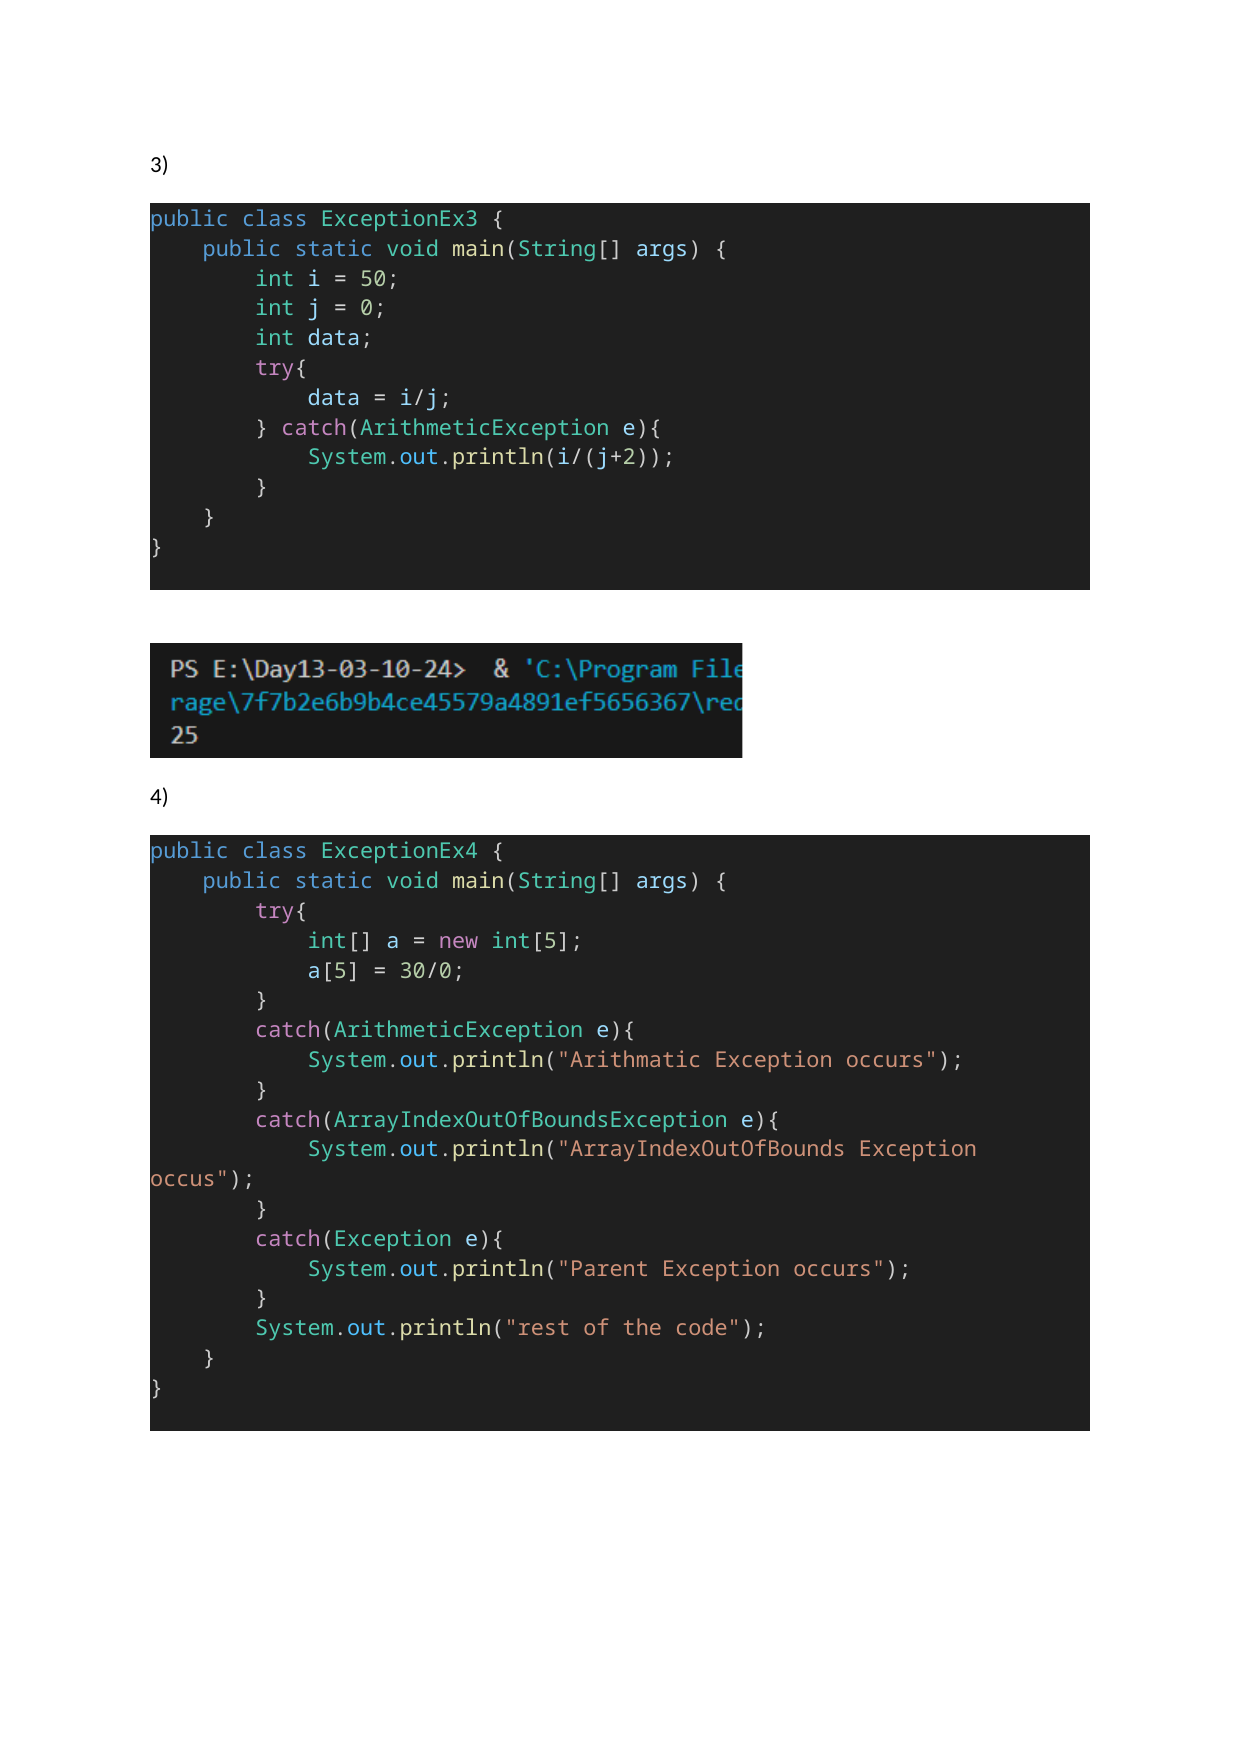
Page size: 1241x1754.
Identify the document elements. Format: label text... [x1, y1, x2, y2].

text } [150, 1074, 1090, 1103]
text } [150, 531, 1090, 561]
text } [150, 984, 1090, 1014]
text } [150, 501, 1090, 531]
text catch(Exception e){ [150, 1223, 1090, 1252]
text catch(ArithmeticException e){ [150, 1014, 1090, 1044]
text 3) [150, 150, 1090, 178]
text } catch(ArithmeticException e){ [150, 412, 1090, 441]
text try{ [150, 895, 1090, 925]
text catch(ArrayIndexOutOfBoundsException e){ [150, 1103, 1090, 1133]
text data = i/j; [150, 382, 1090, 412]
text System.out.println("rest of the code"); [150, 1312, 1090, 1342]
text a[5] = 30/0; [150, 954, 1090, 984]
text } [150, 1372, 1090, 1401]
text public static void main(String[] args) { [150, 233, 1090, 263]
text System.out.println("ArrayIndexOutOfBounds Exception occus"); [150, 1133, 1090, 1193]
text public class ExceptionEx4 { [150, 835, 1090, 865]
text } [150, 471, 1090, 501]
text int j = 0; [150, 292, 1090, 322]
text public class ExceptionEx3 { [150, 203, 1090, 233]
text int data; [150, 322, 1090, 352]
text } [150, 1193, 1090, 1223]
text } [150, 1282, 1090, 1312]
text System.out.println("Arithmatic Exception occurs"); [150, 1044, 1090, 1074]
text try{ [150, 352, 1090, 382]
text 4) [150, 782, 1090, 810]
text public static void main(String[] args) { [150, 865, 1090, 895]
picture [150, 643, 743, 758]
text int i = 50; [150, 263, 1090, 292]
text int[] a = new int[5]; [150, 925, 1090, 954]
text } [150, 1342, 1090, 1372]
text System.out.println(i/(j+2)); [150, 441, 1090, 471]
text System.out.println("Parent Exception occurs"); [150, 1252, 1090, 1282]
